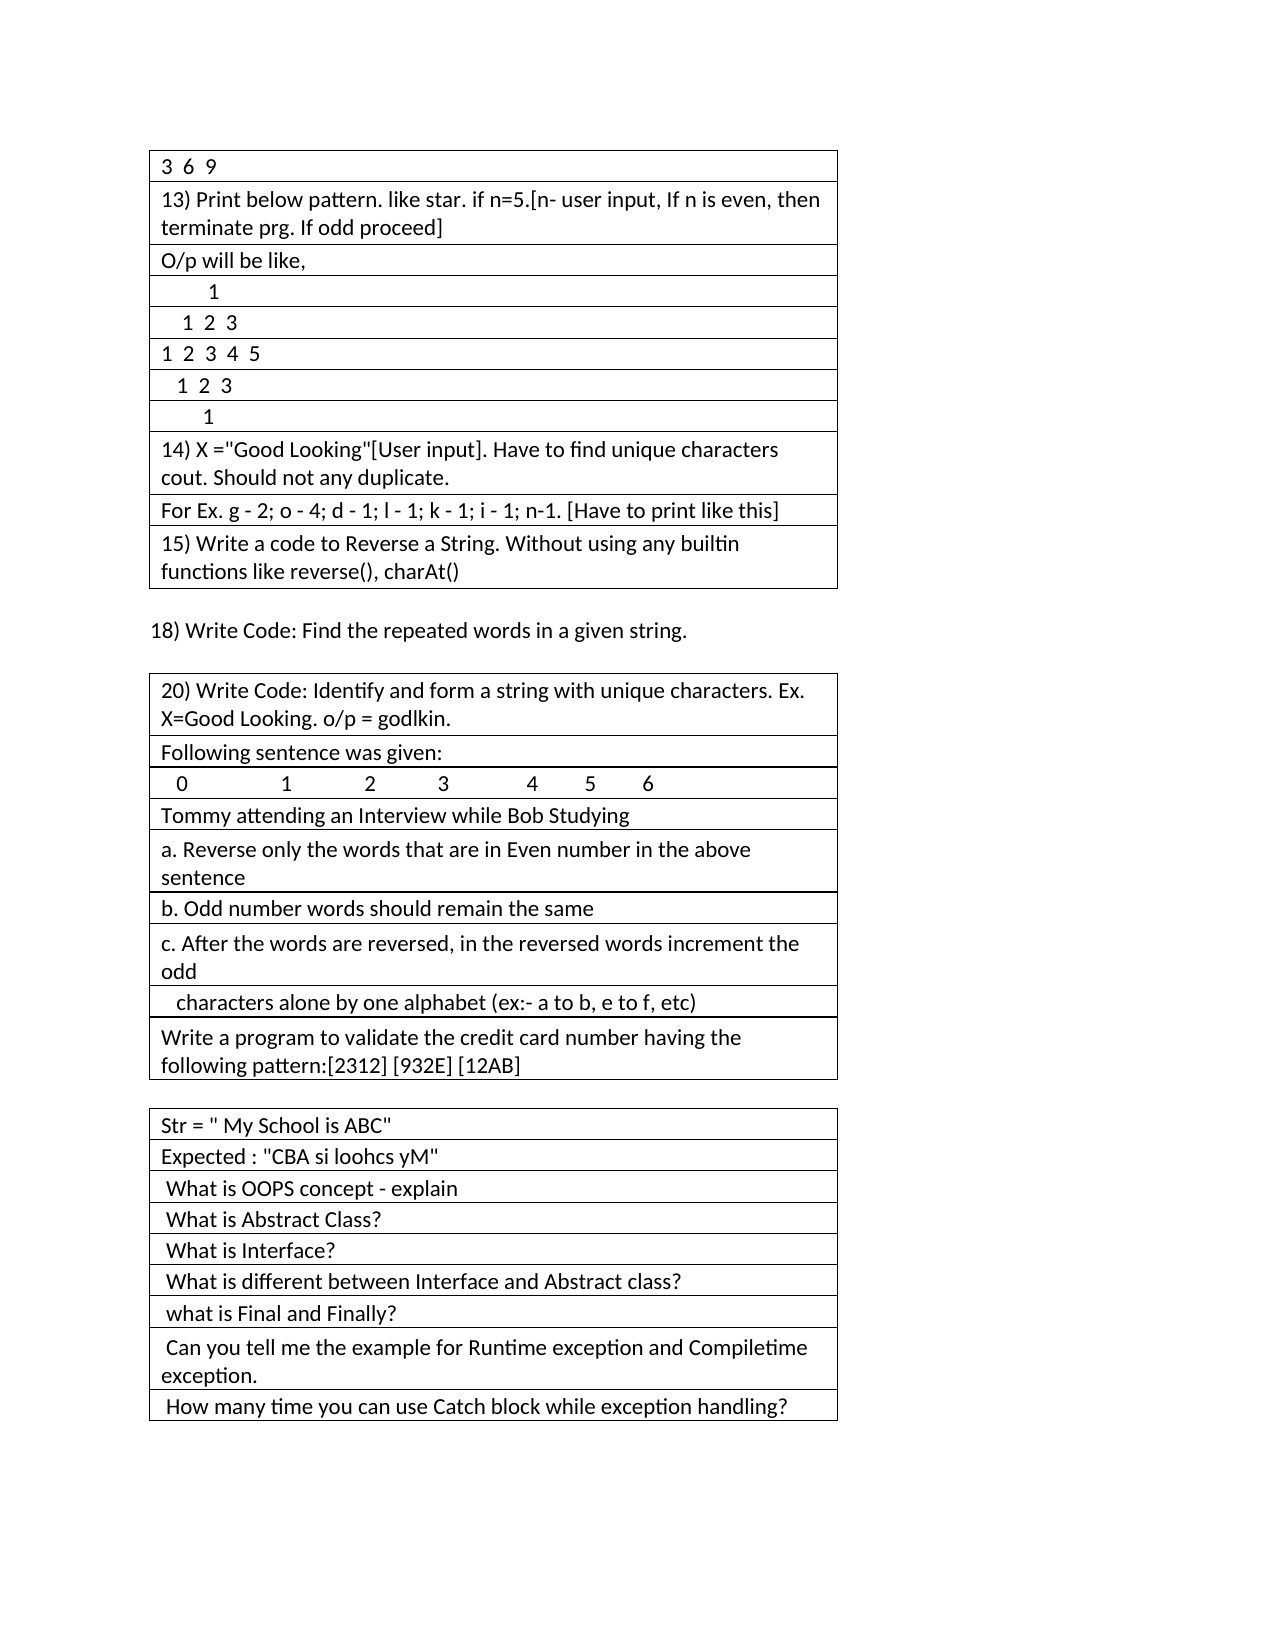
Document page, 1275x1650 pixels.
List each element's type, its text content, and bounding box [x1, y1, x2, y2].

table_cell Following sentence was given: [150, 736, 837, 766]
table_cell What is different between Interface and Abstract class? [150, 1265, 837, 1295]
table_cell a. Reverse only the words that are in Even number in the above sentence [150, 830, 837, 891]
table_cell 1 2 3 [150, 307, 837, 337]
table_cell Can you tell me the example for Runtime exception and Compiletime exception. [150, 1328, 837, 1389]
table_header 20) Write Code: Identify and form a string with unique characters. Ex. X=Good Looking. o/p = godlkin. [150, 674, 837, 735]
table_cell How many time you can use Catch block while exception handling? [150, 1390, 837, 1420]
table_cell characters alone by one alphabet (ex:- a to b, e to f, etc) [150, 986, 837, 1016]
table_cell 1 2 3 [150, 370, 837, 400]
table_cell Write a program to validate the credit card number having the following pattern:[2312] [932E] [12AB] [150, 1018, 837, 1079]
table_cell Tommy attending an Interview while Bob Studying [150, 799, 837, 829]
table_cell c. After the words are reversed, in the reversed words increment the odd [150, 924, 837, 985]
table_cell What is OOPS concept - explain [150, 1171, 837, 1202]
table_cell What is Abstract Class? [150, 1203, 837, 1233]
table_cell 1 [150, 401, 837, 431]
table_cell For Ex. g - 2; o - 4; d - 1; l - 1; k - 1; i - 1; n-1. [Have to print like this] [150, 495, 837, 525]
table_cell 3 6 9 [150, 151, 837, 181]
table_cell 1 [150, 276, 837, 306]
table_cell 1 2 3 4 5 [150, 339, 837, 369]
table_cell 0 1 2 3 4 5 6 [150, 768, 837, 798]
table_cell 15) Write a code to Reverse a String. Without using any builtin functions like reverse(), charAt() [150, 526, 837, 587]
table_cell 13) Print below pattern. like star. if n=5.[n- user input, If n is even, then terminate prg. If odd proceed] [150, 182, 837, 244]
table_cell O/p will be like, [150, 245, 837, 275]
table_cell 14) X ="Good Looking"[User input]. Have to find unique characters cout. Should not any duplicate. [150, 432, 837, 494]
table_cell What is Interface? [150, 1234, 837, 1264]
table_cell b. Odd number words should remain the same [150, 893, 837, 923]
table_header Str = " My School is ABC" [150, 1109, 837, 1139]
table_cell what is Final and Finally? [150, 1296, 837, 1327]
table_cell Expected : "CBA si loohcs yM" [150, 1140, 837, 1170]
text 18) Write Code: Find the repeated words in a given string. [150, 617, 1125, 644]
